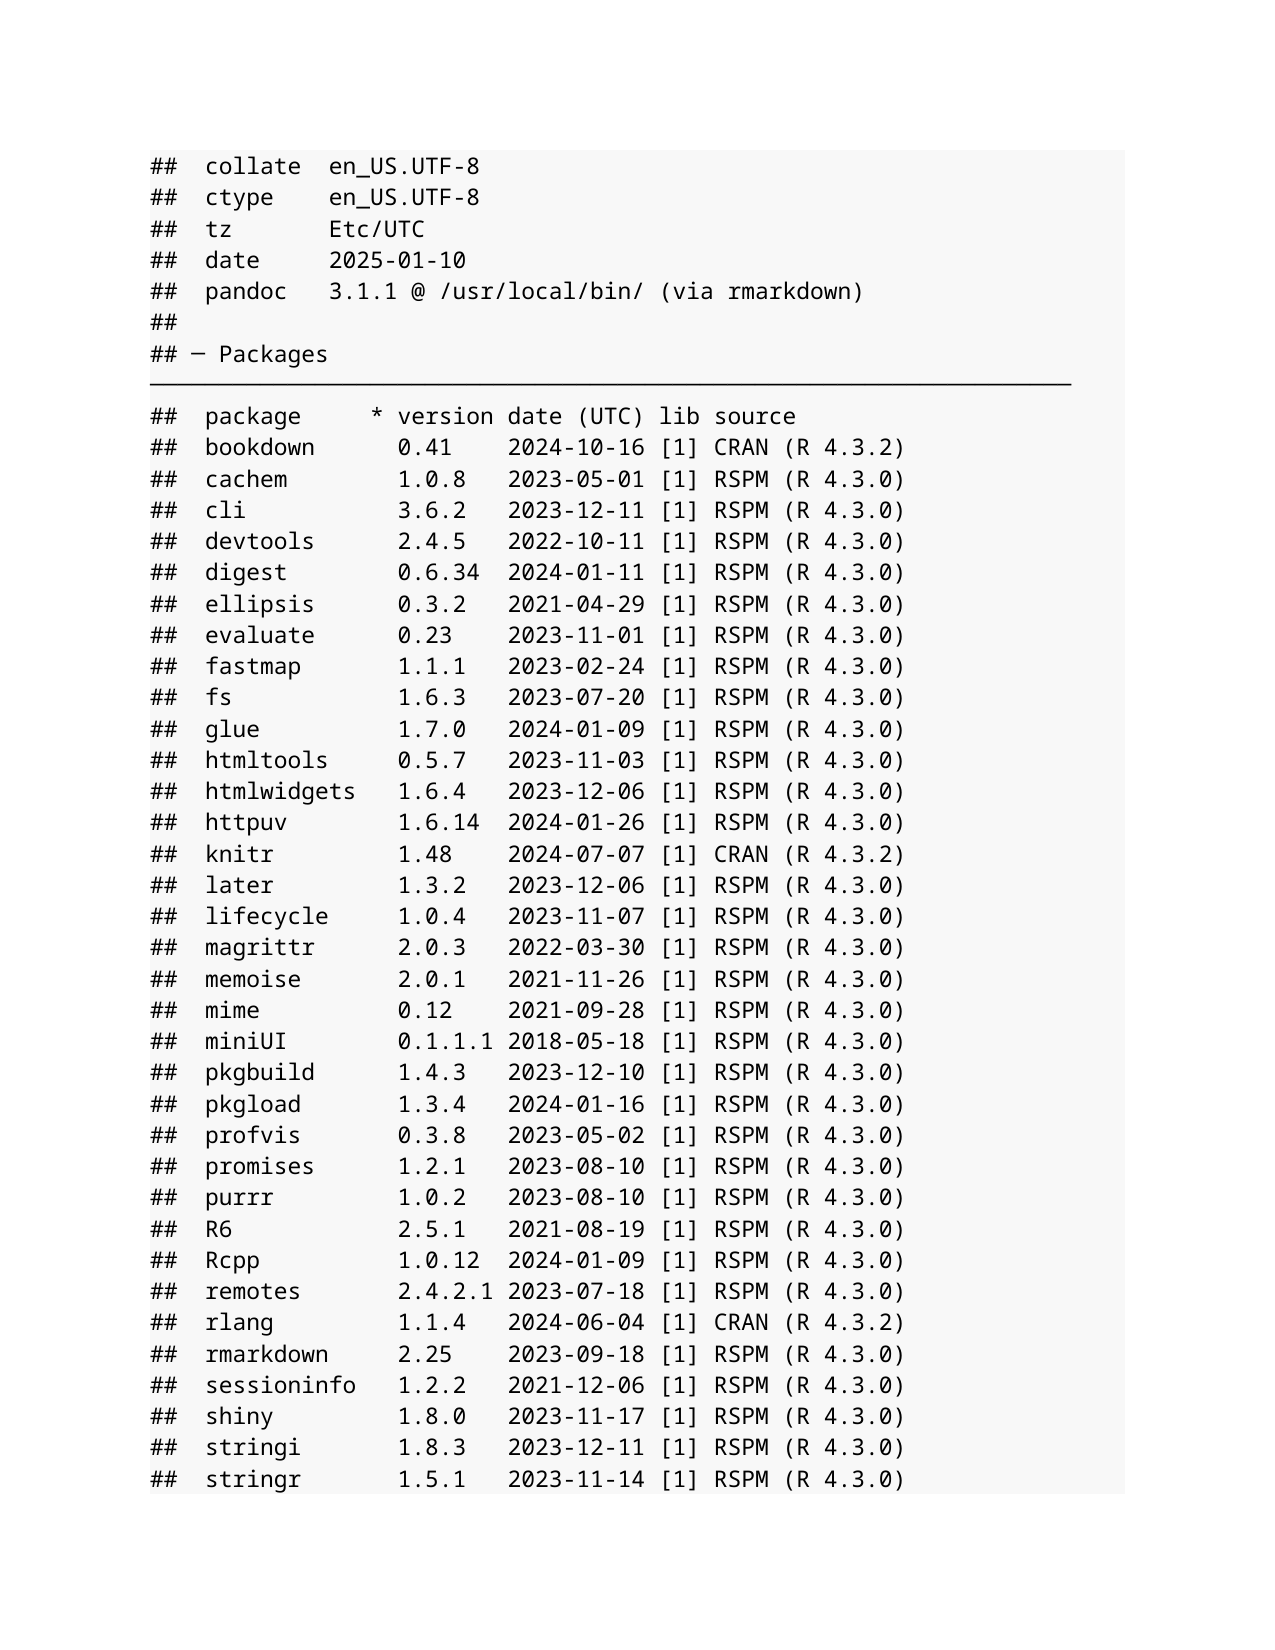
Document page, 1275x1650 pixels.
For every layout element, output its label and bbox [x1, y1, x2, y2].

text [150, 150, 1125, 1494]
